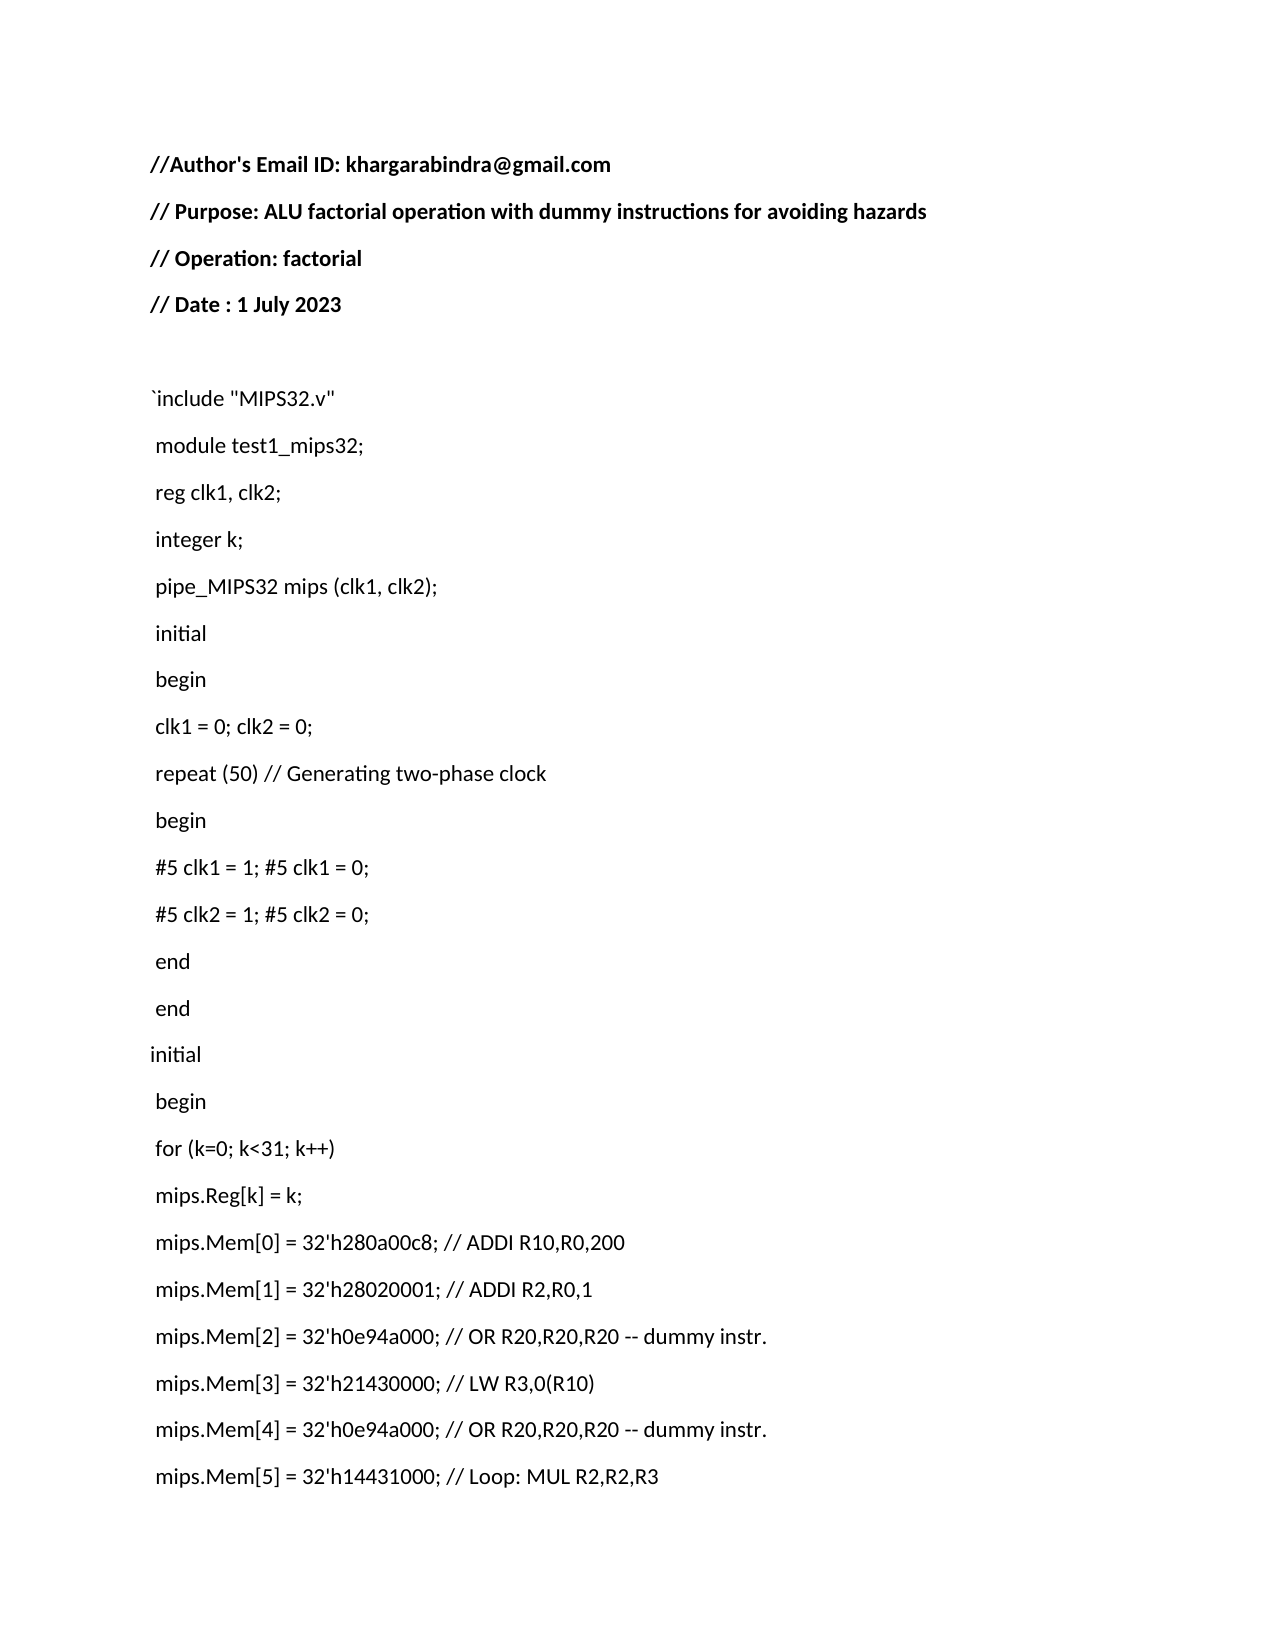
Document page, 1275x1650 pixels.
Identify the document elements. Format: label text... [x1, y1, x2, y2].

text // Purpose: ALU factorial operation with dummy instructions for avoiding hazards [150, 197, 1125, 225]
text module test1_mips32; [150, 431, 1125, 459]
text mips.Reg[k] = k; [150, 1181, 1125, 1209]
text end [150, 994, 1125, 1022]
text begin [150, 806, 1125, 834]
text #5 clk2 = 1; #5 clk2 = 0; [150, 900, 1125, 928]
text mips.Mem[2] = 32'h0e94a000; // OR R20,R20,R20 -- dummy instr. [150, 1322, 1125, 1350]
text begin [150, 666, 1125, 694]
text `include "MIPS32.v" [150, 384, 1125, 412]
text mips.Mem[0] = 32'h280a00c8; // ADDI R10,R0,200 [150, 1228, 1125, 1256]
text mips.Mem[3] = 32'h21430000; // LW R3,0(R10) [150, 1369, 1125, 1397]
text initial [150, 619, 1125, 647]
text mips.Mem[1] = 32'h28020001; // ADDI R2,R0,1 [150, 1275, 1125, 1303]
text integer k; [150, 525, 1125, 553]
text begin [150, 1087, 1125, 1116]
text // Operation: factorial [150, 244, 1125, 272]
text reg clk1, clk2; [150, 478, 1125, 506]
text initial [150, 1041, 1125, 1069]
text #5 clk1 = 1; #5 clk1 = 0; [150, 853, 1125, 881]
text // Date : 1 July 2023 [150, 291, 1125, 319]
text //Author's Email ID: khargarabindra@gmail.com [150, 150, 1125, 178]
text mips.Mem[4] = 32'h0e94a000; // OR R20,R20,R20 -- dummy instr. [150, 1416, 1125, 1444]
text mips.Mem[5] = 32'h14431000; // Loop: MUL R2,R2,R3 [150, 1462, 1125, 1491]
text for (k=0; k<31; k++) [150, 1134, 1125, 1162]
text end [150, 947, 1125, 975]
text pipe_MIPS32 mips (clk1, clk2); [150, 572, 1125, 600]
text clk1 = 0; clk2 = 0; [150, 712, 1125, 741]
text repeat (50) // Generating two-phase clock [150, 759, 1125, 787]
